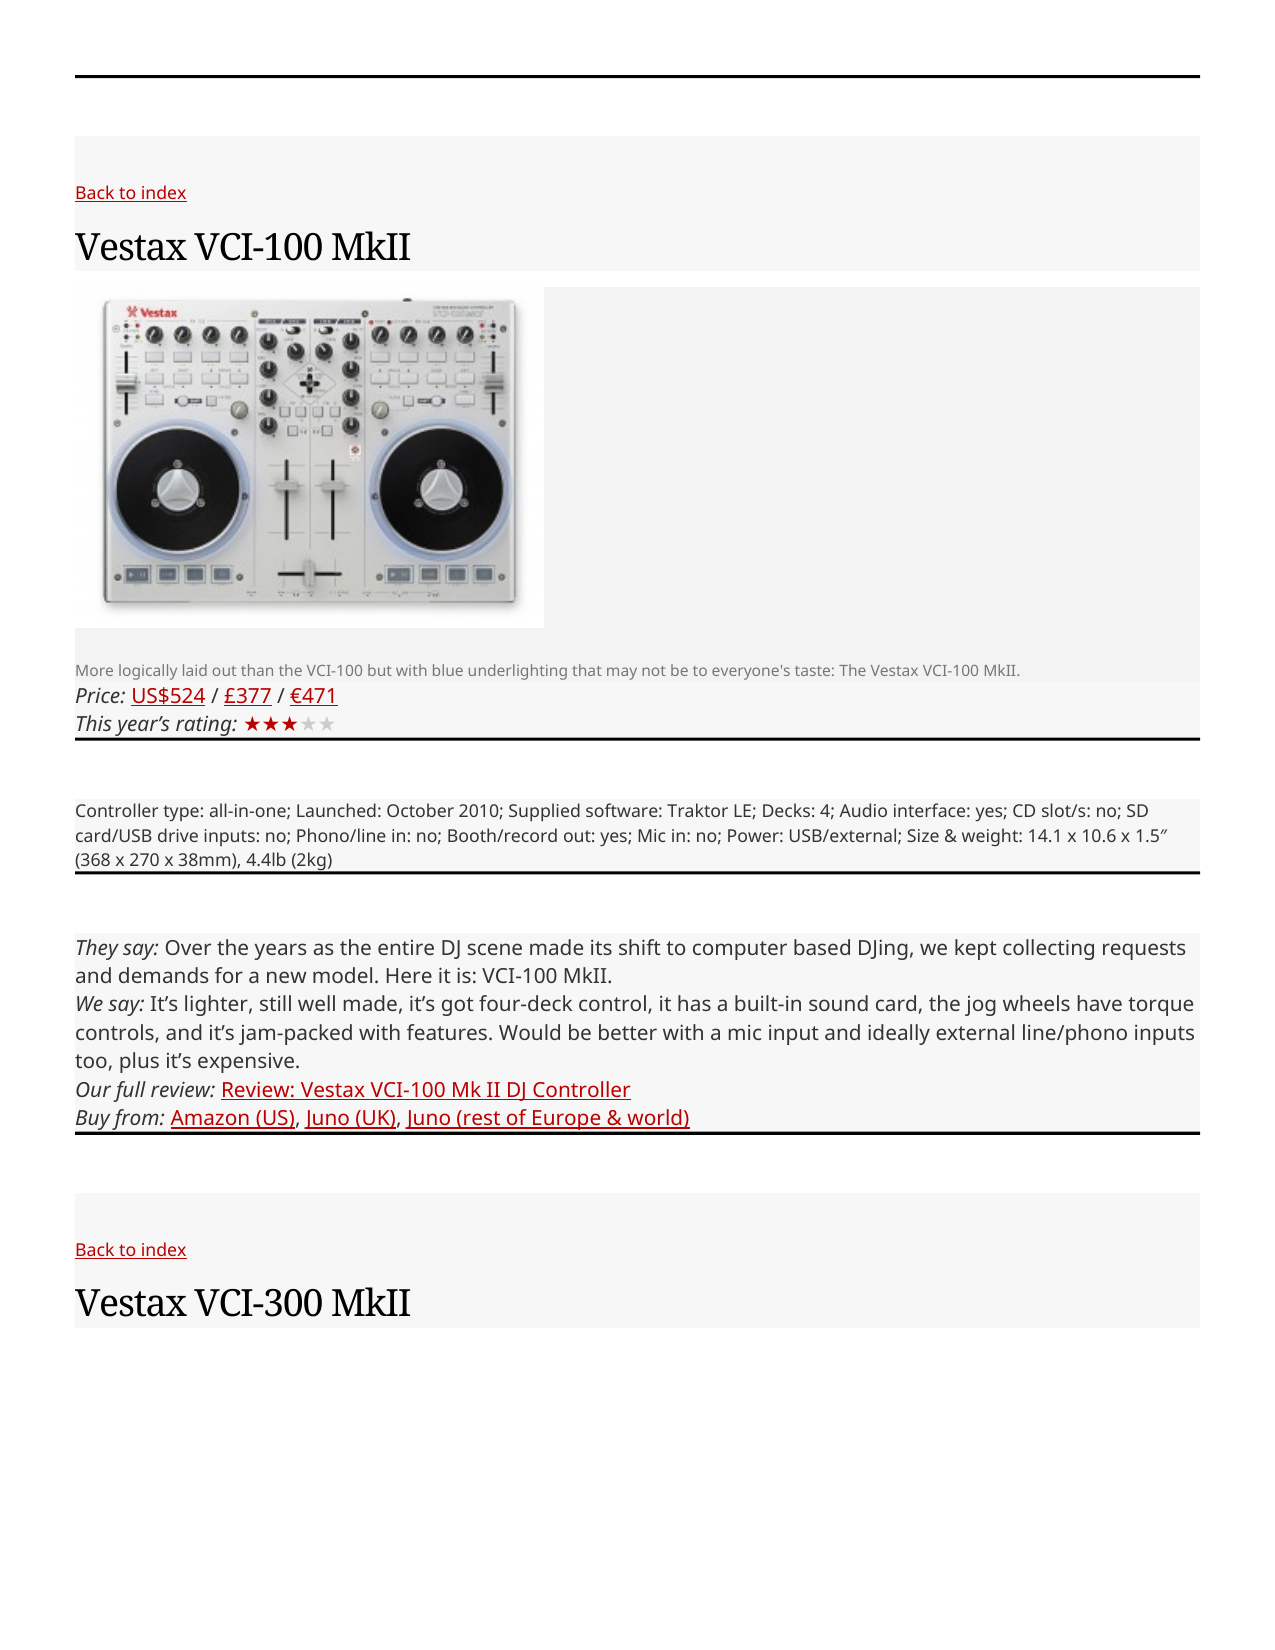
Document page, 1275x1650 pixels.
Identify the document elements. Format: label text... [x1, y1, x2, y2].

picture [75, 286, 544, 628]
text We say: It’s lighter, still well made, it’s got four-deck control, it has a built-in sound card, the jog wheels have torque controls, and it’s jam-packed with features. Would be better with a mic input and ideally external line/phono inputs too, plus it’s expensive. [75, 989, 1200, 1075]
text Back to index [75, 180, 1200, 204]
text Price: US$524 / £377 / €471 This year’s rating: ★★★★★ [75, 681, 1200, 737]
text They say: Over the years as the entire DJ scene made its shift to computer based DJing, we kept collecting requests and demands for a new model. Here it is: VCI-100 MkII. [75, 933, 1200, 989]
subtitle Vestax VCI-300 MkII [75, 1277, 1200, 1328]
text Back to index [75, 1237, 1200, 1261]
text Our full review: Review: Vestax VCI-100 Mk II DJ Controller Buy from: Amazon (US), Juno (UK), Juno (rest of Europe & world) [75, 1075, 1200, 1131]
subtitle Vestax VCI-100 MkII [75, 220, 1200, 271]
text More logically laid out than the VCI-100 but with blue underlighting that may not be to everyone's taste: The Vestax VCI-100 MkII. [75, 654, 1200, 681]
text Controller type: all-in-one; Launched: October 2010; Supplied software: Traktor LE; Decks: 4; Audio interface: yes; CD slot/s: no; SD card/USB drive inputs: no; Phono/line in: no; Booth/record out: yes; Mic in: no; Power: USB/external; Size & weight: 14.1 x 10.6 x 1.5″ (368 x 270 x 38mm), 4.4lb (2kg) [75, 799, 1200, 871]
